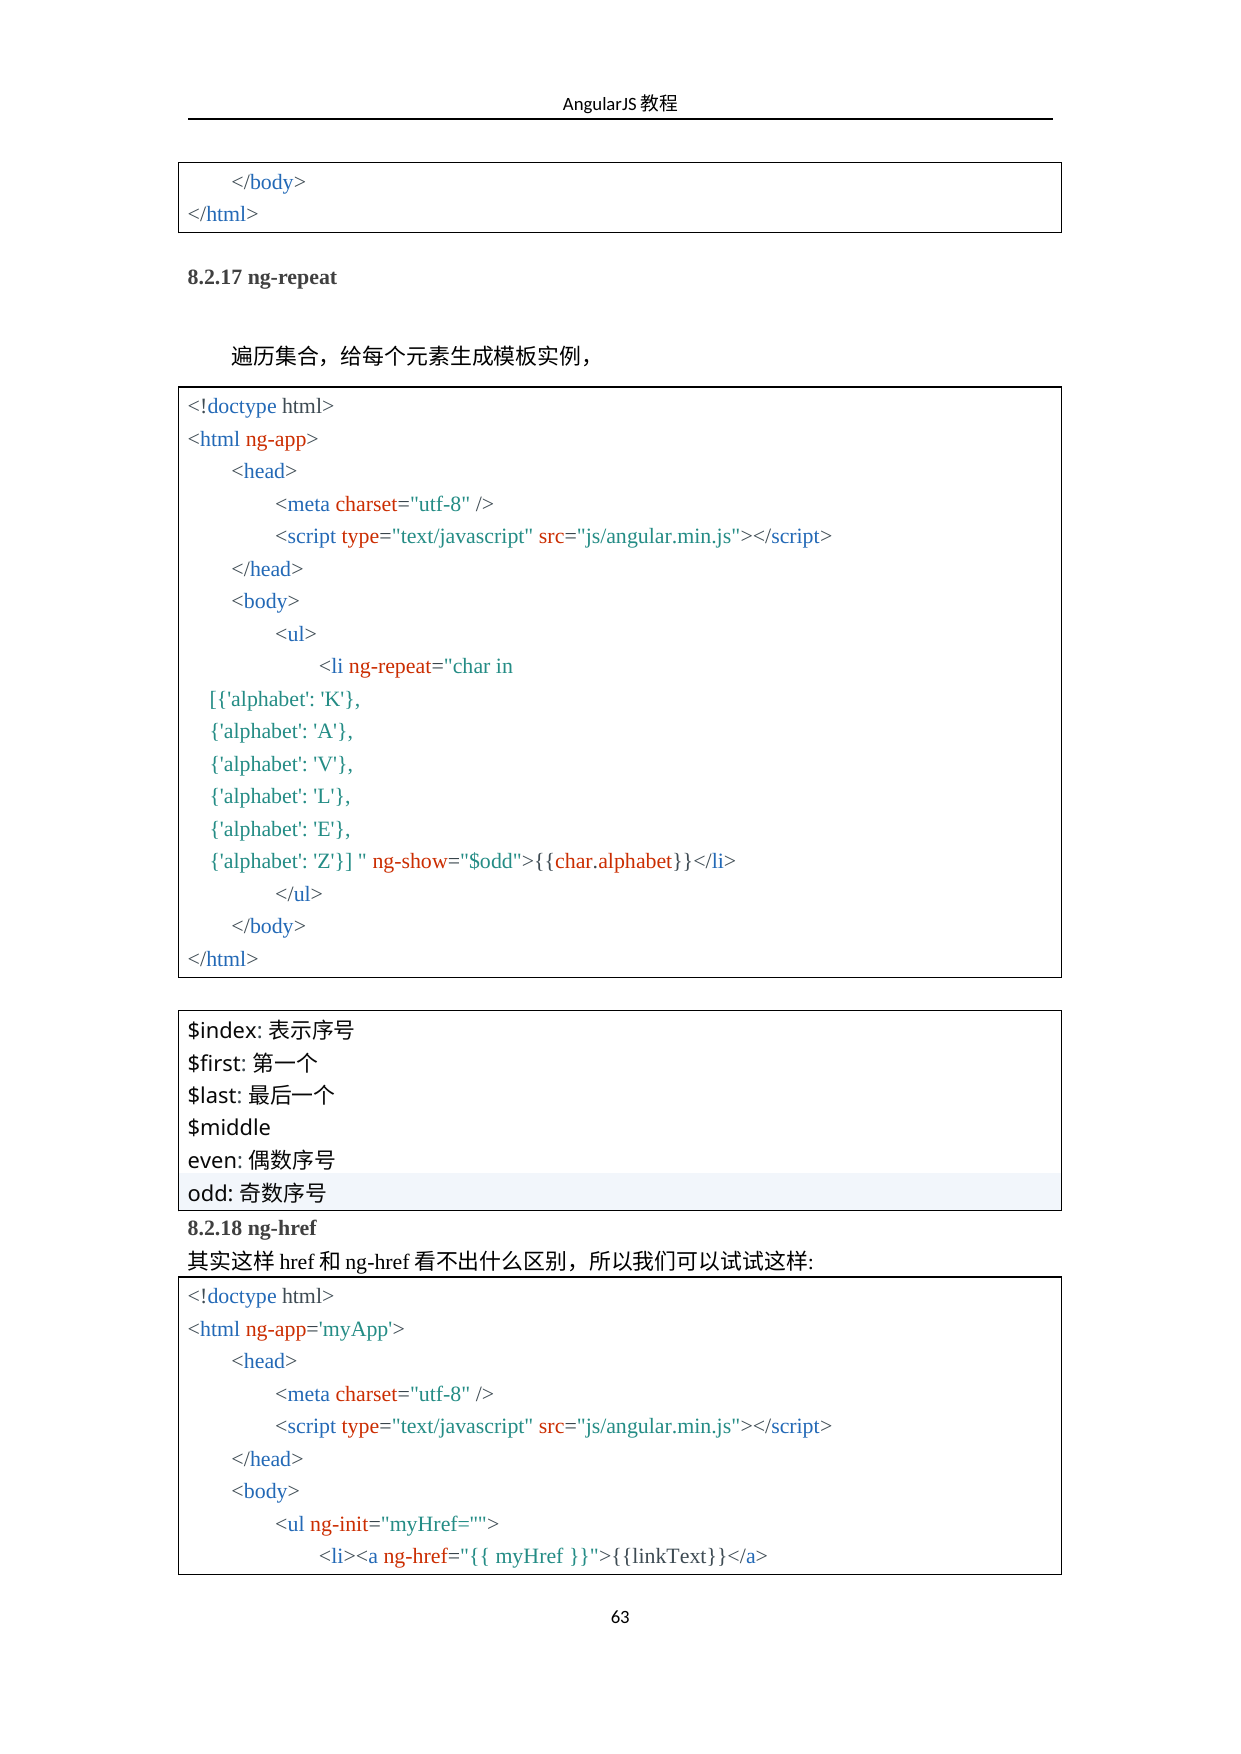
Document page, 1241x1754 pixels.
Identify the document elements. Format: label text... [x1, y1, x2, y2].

text <meta charset="utf-8" /> [187, 487, 1053, 519]
text [{'alphabet': 'K'}, [187, 682, 1053, 714]
text $index: 表示序号 [179, 1011, 1061, 1046]
text <head> [187, 1344, 1053, 1377]
text 遍历集合，给每个元素生成模板实例， [187, 338, 1053, 371]
text {'alphabet': 'L'}, [187, 779, 1053, 812]
text {'alphabet': 'A'}, [187, 714, 1053, 747]
text </body> [179, 163, 1061, 194]
text {'alphabet': 'Z'}] " ng-show="$odd">{{char.alphabet}}</li> [187, 844, 1053, 877]
text <!doctype html> [179, 388, 1061, 422]
text <meta charset="utf-8" /> [187, 1377, 1053, 1409]
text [187, 519, 1053, 552]
text <!doctype html> [179, 1278, 1061, 1312]
text </html> [179, 194, 1061, 232]
text odd: 奇数序号 [179, 1173, 1061, 1210]
text <li><a ng-href="{{ myHref }}">{{linkText}}</a> [179, 1536, 1061, 1574]
text 8.2.18 ng-href 其实这样href和ng-href看不出什么区别，所以我们可以试试这样: [187, 1211, 1053, 1276]
text <head> [187, 454, 1053, 487]
text $middle [187, 1111, 1053, 1143]
text <ul ng-init="myHref=''"> [187, 1507, 1053, 1536]
subtitle 8.2.17 ng-repeat [187, 260, 1053, 293]
text </ul> [187, 877, 1053, 909]
text {'alphabet': 'V'}, [187, 747, 1053, 779]
text </body> [187, 909, 1053, 939]
text $first: 第一个 [187, 1046, 1053, 1078]
text even: 偶数序号 [187, 1143, 1053, 1173]
text <html ng-app> [187, 422, 1053, 454]
text {'alphabet': 'E'}, [187, 812, 1053, 844]
text <ul> [187, 617, 1053, 649]
text <html ng-app='myApp'> [187, 1312, 1053, 1344]
text $last: 最后一个 [187, 1078, 1053, 1111]
text </html> [179, 939, 1061, 977]
text <script type="text/javascript" src="js/angular.min.js"></script> [187, 1409, 1053, 1442]
text <li ng-repeat="char in [187, 649, 1053, 682]
text </head> [187, 1442, 1053, 1474]
text <body> [187, 1474, 1053, 1507]
text <body> [187, 584, 1053, 617]
text </head> [187, 552, 1053, 584]
